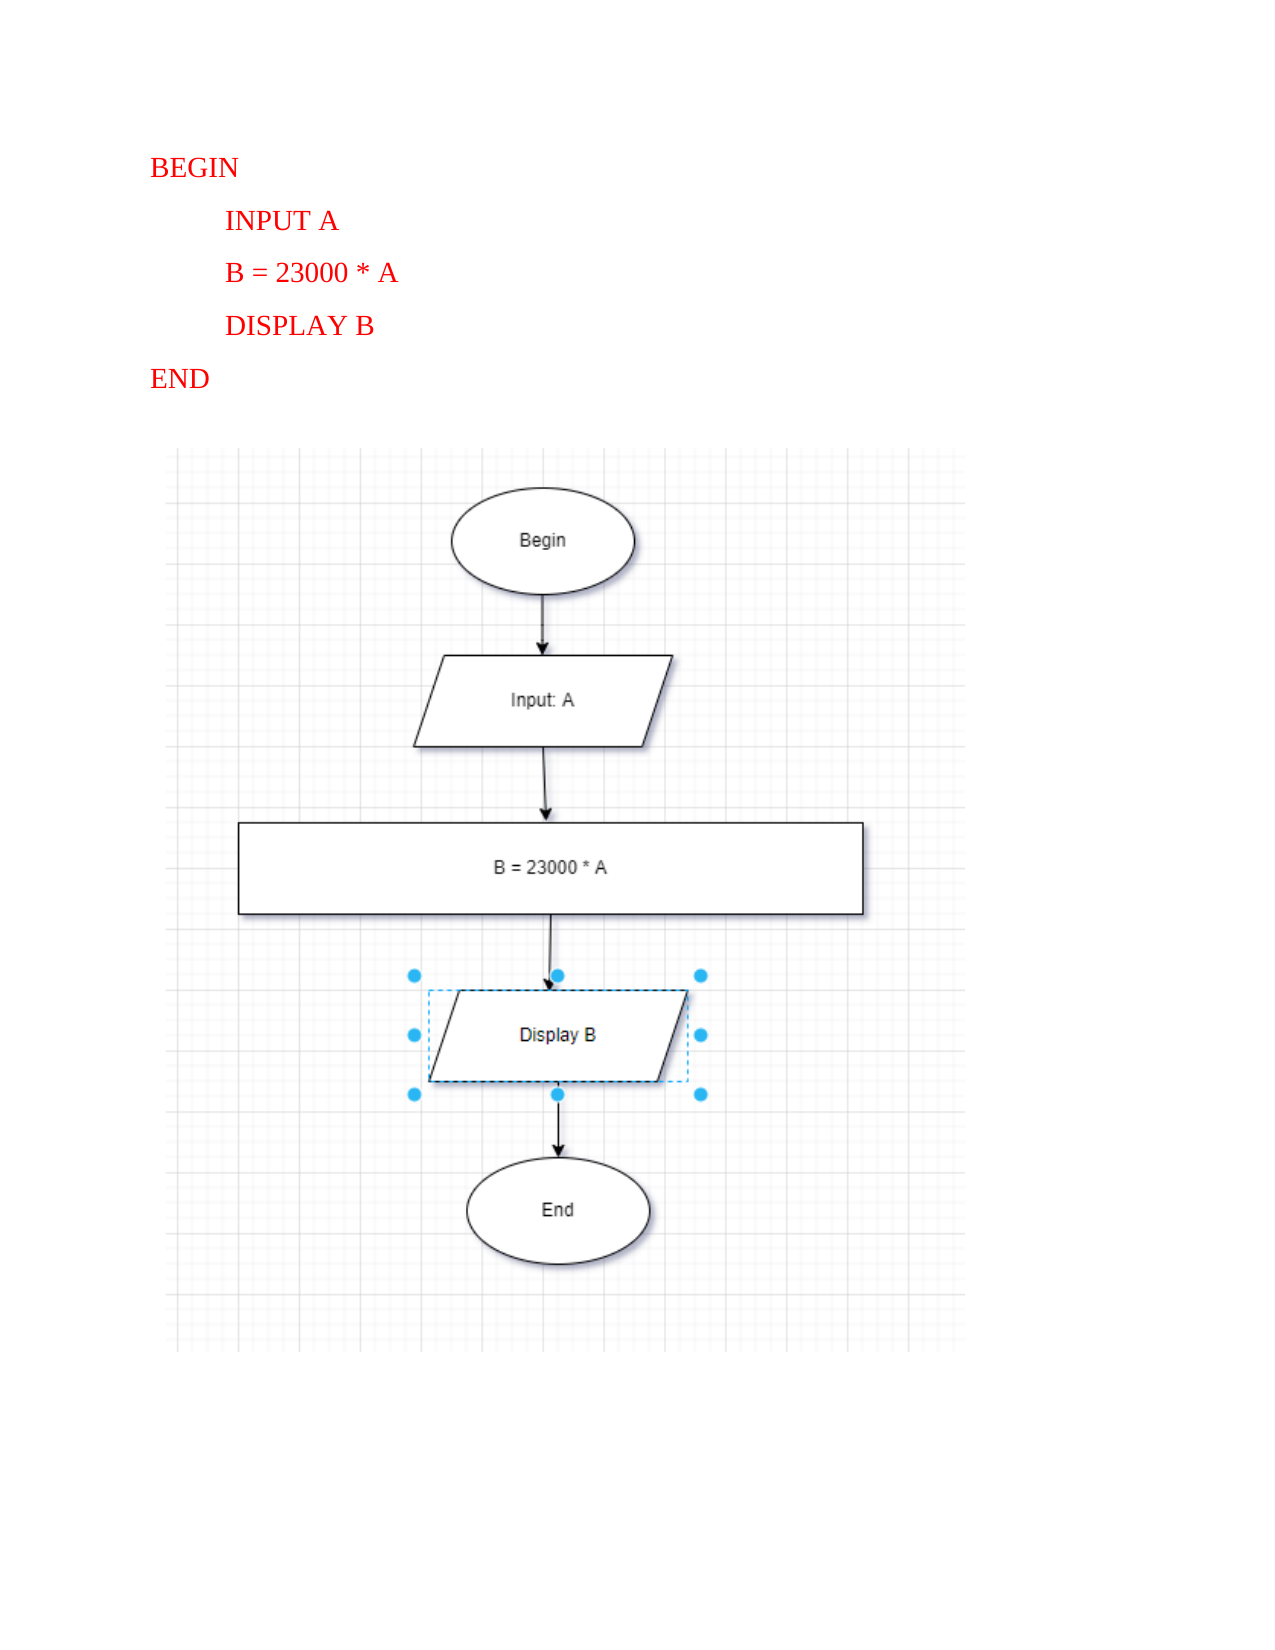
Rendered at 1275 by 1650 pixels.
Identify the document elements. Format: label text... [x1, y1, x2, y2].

text END [150, 361, 1125, 395]
text B = 23000 * A [150, 256, 1125, 289]
text DISPLAY B [150, 308, 1125, 342]
picture [165, 448, 966, 1352]
text BEGIN [150, 150, 1125, 183]
text INPUT A [150, 203, 1125, 236]
